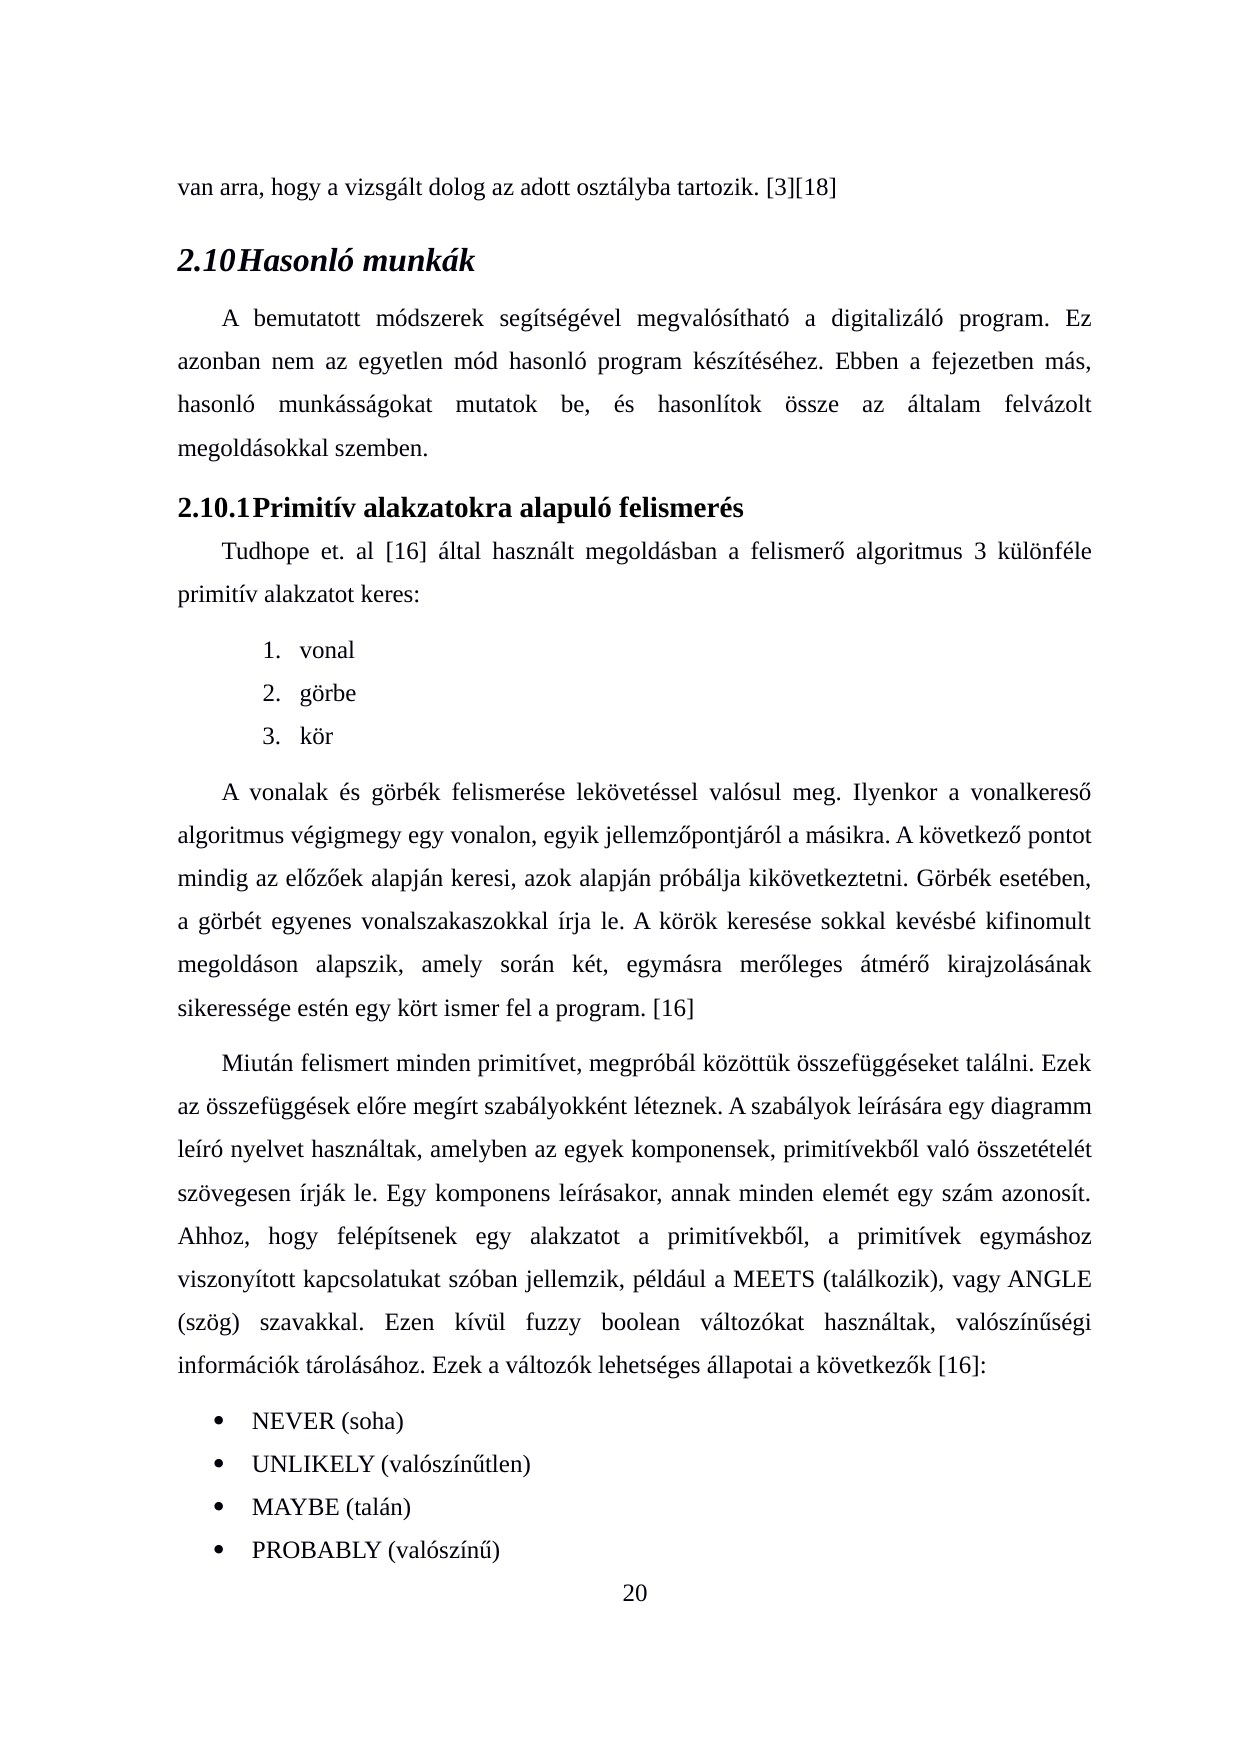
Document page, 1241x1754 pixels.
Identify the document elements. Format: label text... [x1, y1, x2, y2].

text A vonalak és görbék felismerése lekövetéssel valósul meg. Ilyenkor a vonalkereső algoritmus végigmegy egy vonalon, egyik jellemzőpontjáról a másikra. A következő pontot mindig az előzőek alapján keresi, azok alapján próbálja kikövetkeztetni. Görbék esetében, a görbét egyenes vonalszakaszokkal írja le. A körök keresése sokkal kevésbé kifinomult megoldáson alapszik, amely során két, egymásra merőleges átmérő kirajzolásának sikeressége estén egy kört ismer fel a program. [16] [177, 777, 1092, 1021]
subtitle Primitív alakzatokra alapuló felismerés [177, 490, 1092, 524]
text Tudhope et. al [16] által használt megoldásban a felismerő algoritmus 3 különféle primitív alakzatot keres: [177, 536, 1092, 608]
list kör [262, 721, 1092, 750]
subtitle Hasonló munkák [177, 240, 1092, 278]
list PROBABLY (valószínű) [214, 1535, 1092, 1564]
list vonal [262, 635, 1092, 664]
list görbe [262, 678, 1092, 707]
list MAYBE (talán) [214, 1492, 1092, 1521]
text A bemutatott módszerek segítségével megvalósítható a digitalizáló program. Ez azonban nem az egyetlen mód hasonló program készítéséhez. Ebben a fejezetben más, hasonló munkásságokat mutatok be, és hasonlítok össze az általam felvázolt megoldásokkal szemben. [177, 303, 1092, 461]
list UNLIKELY (valószínűtlen) [214, 1449, 1092, 1478]
list NEVER (soha) [214, 1406, 1092, 1434]
text Miután felismert minden primitívet, megpróbál közöttük összefüggéseket találni. Ezek az összefüggések előre megírt szabályokként léteznek. A szabályok leírására egy diagramm leíró nyelvet használtak, amelyben az egyek komponensek, primitívekből való összetételét szövegesen írják le. Egy komponens leírásakor, annak minden elemét egy szám azonosít. Ahhoz, hogy felépítsenek egy alakzatot a primitívekből, a primitívek egymáshoz viszonyított kapcsolatukat szóban jellemzik, például a MEETS (találkozik), vagy ANGLE (szög) szavakkal. Ezen kívül fuzzy boolean változókat használtak, valószínűségi információk tárolásához. Ezek a változók lehetséges állapotai a következők [16]: [177, 1048, 1092, 1379]
